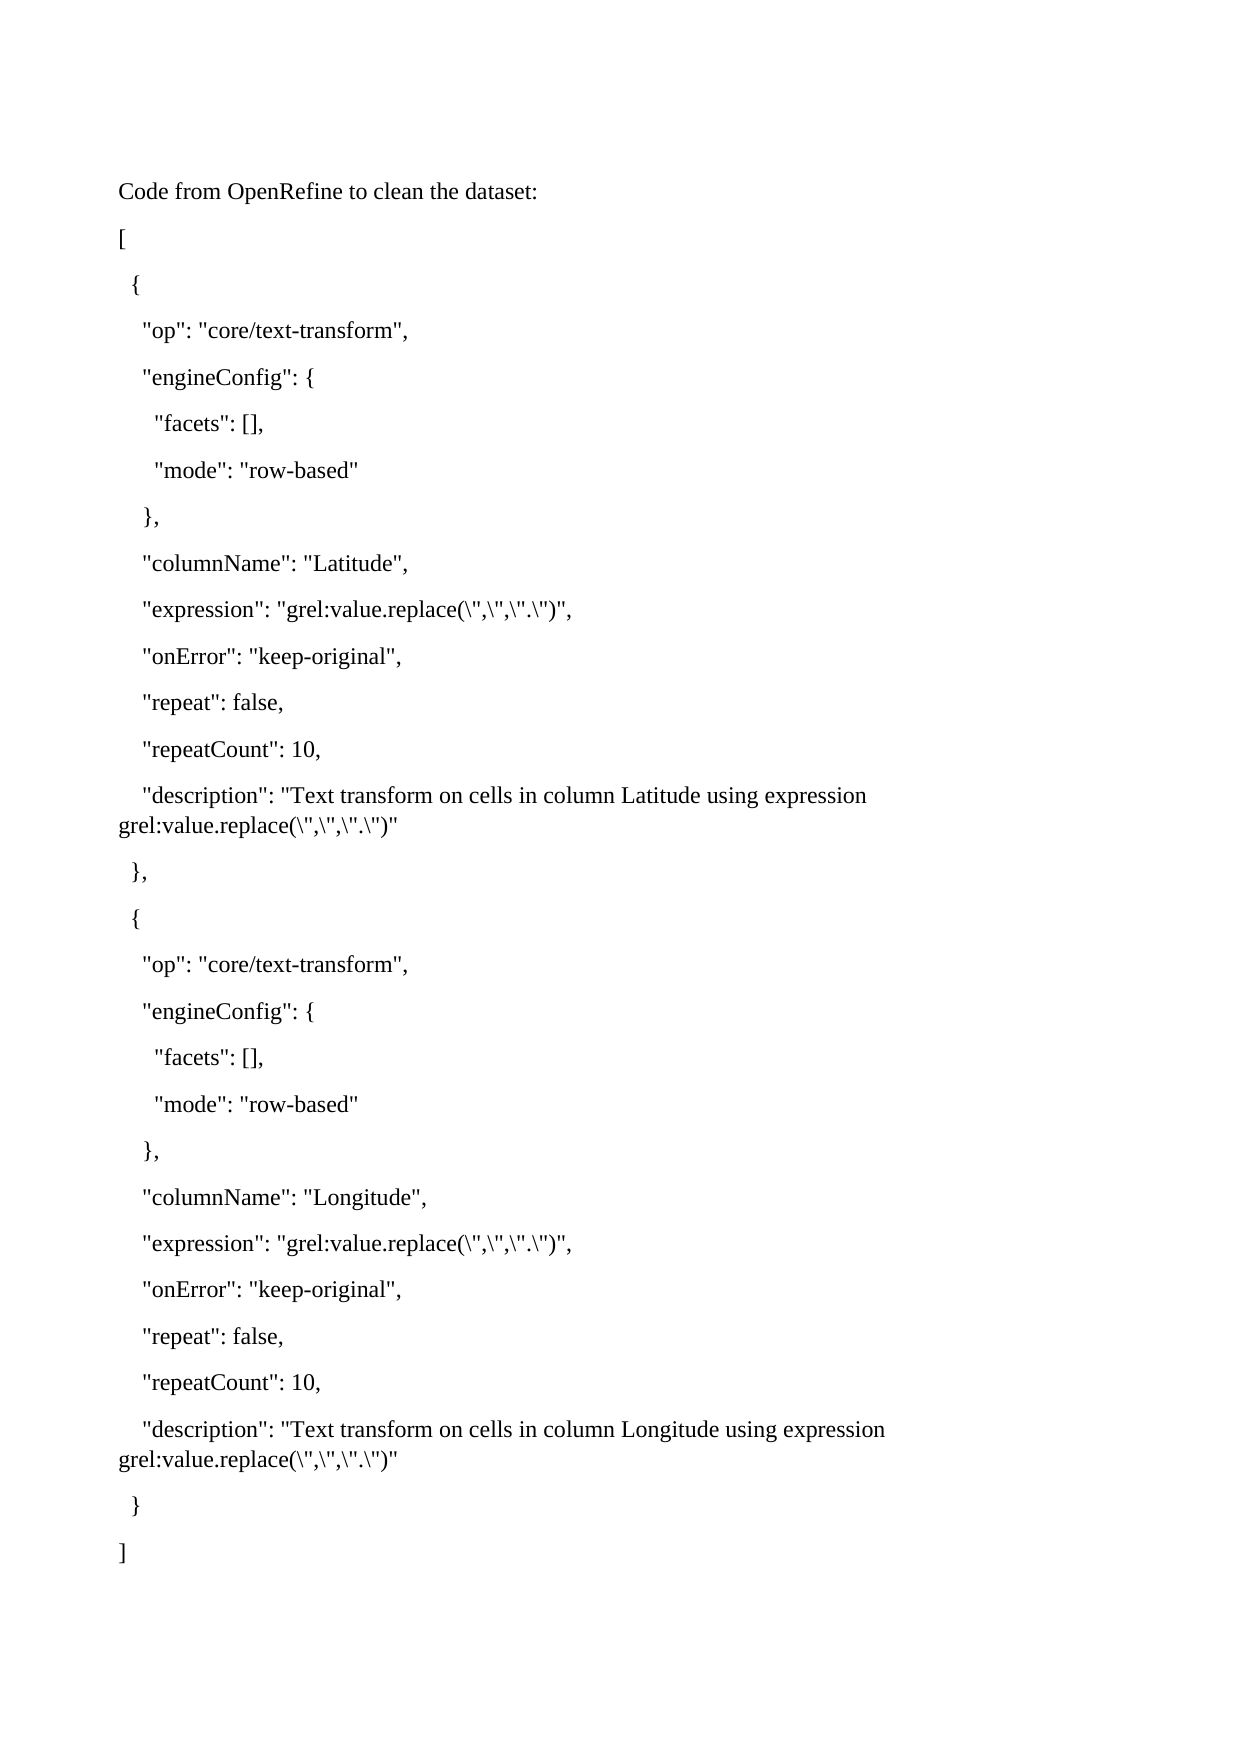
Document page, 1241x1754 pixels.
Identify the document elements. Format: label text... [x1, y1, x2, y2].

text "engineConfig": { [118, 363, 1122, 391]
text "description": "Text transform on cells in column Latitude using expression grel:value.replace(\",\",\".\")" [118, 781, 1122, 838]
text ] [118, 1538, 1122, 1565]
text "onError": "keep-original", [118, 1276, 1122, 1303]
text [ [118, 224, 1122, 251]
text "facets": [], [118, 409, 1122, 437]
text "repeatCount": 10, [118, 1368, 1122, 1396]
text "mode": "row-based" [118, 456, 1122, 483]
text "engineConfig": { [118, 997, 1122, 1024]
text "op": "core/text-transform", [118, 950, 1122, 978]
text "repeatCount": 10, [118, 735, 1122, 762]
text { [118, 270, 1122, 298]
text }, [118, 857, 1122, 885]
text "repeat": false, [118, 688, 1122, 716]
text } [118, 1491, 1122, 1519]
text "mode": "row-based" [118, 1090, 1122, 1117]
text { [118, 904, 1122, 931]
text "repeat": false, [118, 1322, 1122, 1349]
text "expression": "grel:value.replace(\",\",\".\")", [118, 1229, 1122, 1257]
text "columnName": "Longitude", [118, 1183, 1122, 1210]
text }, [118, 502, 1122, 530]
text Code from OpenRefine to clean the dataset: [118, 177, 1122, 205]
text }, [118, 1136, 1122, 1164]
text "op": "core/text-transform", [118, 317, 1122, 344]
text "onError": "keep-original", [118, 642, 1122, 669]
text "expression": "grel:value.replace(\",\",\".\")", [118, 595, 1122, 623]
text "facets": [], [118, 1043, 1122, 1071]
text "columnName": "Latitude", [118, 549, 1122, 576]
text "description": "Text transform on cells in column Longitude using expression grel:value.replace(\",\",\".\")" [118, 1415, 1122, 1472]
